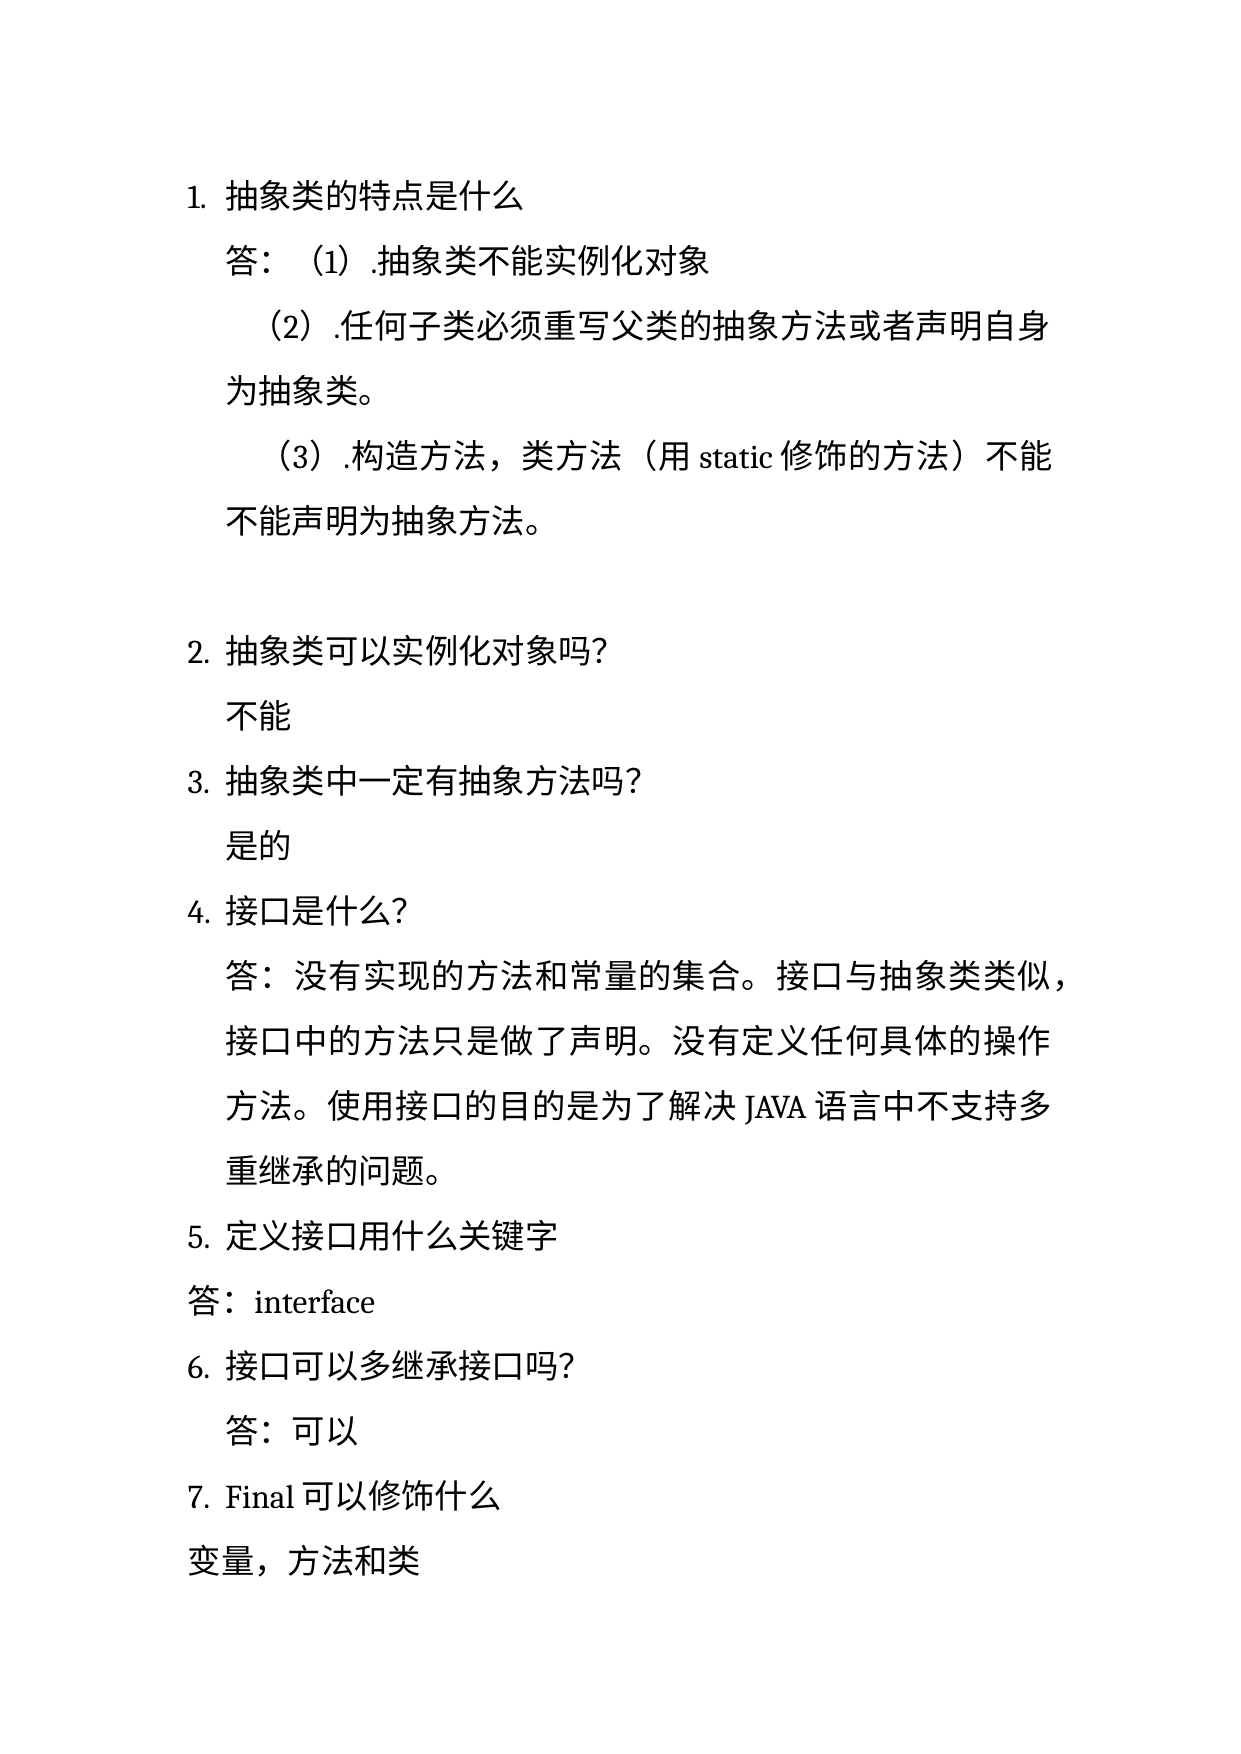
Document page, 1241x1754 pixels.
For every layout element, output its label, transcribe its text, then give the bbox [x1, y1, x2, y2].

list 抽象类中一定有抽象方法吗？ [187, 747, 1053, 812]
list 抽象类的特点是什么 [187, 162, 1053, 227]
list 抽象类可以实例化对象吗？ [187, 617, 1053, 682]
list 不能 [225, 682, 1053, 747]
list 定义接口用什么关键字 [187, 1202, 1053, 1267]
list 答：（1）.抽象类不能实例化对象 [225, 227, 1053, 292]
list （3）.构造方法，类方法（用static修饰的方法）不能不能声明为抽象方法。 [225, 422, 1053, 552]
text 变量，方法和类 [187, 1527, 1053, 1592]
list （2）.任何子类必须重写父类的抽象方法或者声明自身为抽象类。 [225, 292, 1053, 422]
list 接口是什么？ [187, 877, 1053, 942]
list 答：可以 [225, 1397, 1053, 1462]
list Final可以修饰什么 [187, 1462, 1053, 1527]
list 答：没有实现的方法和常量的集合。接口与抽象类类似，接口中的方法只是做了声明。没有定义任何具体的操作方法。使用接口的目的是为了解决JAVA语言中不支持多重继承的问题。 [225, 942, 1053, 1202]
text 答：interface [187, 1267, 1053, 1332]
list 是的 [225, 812, 1053, 877]
list 接口可以多继承接口吗？ [187, 1332, 1053, 1397]
